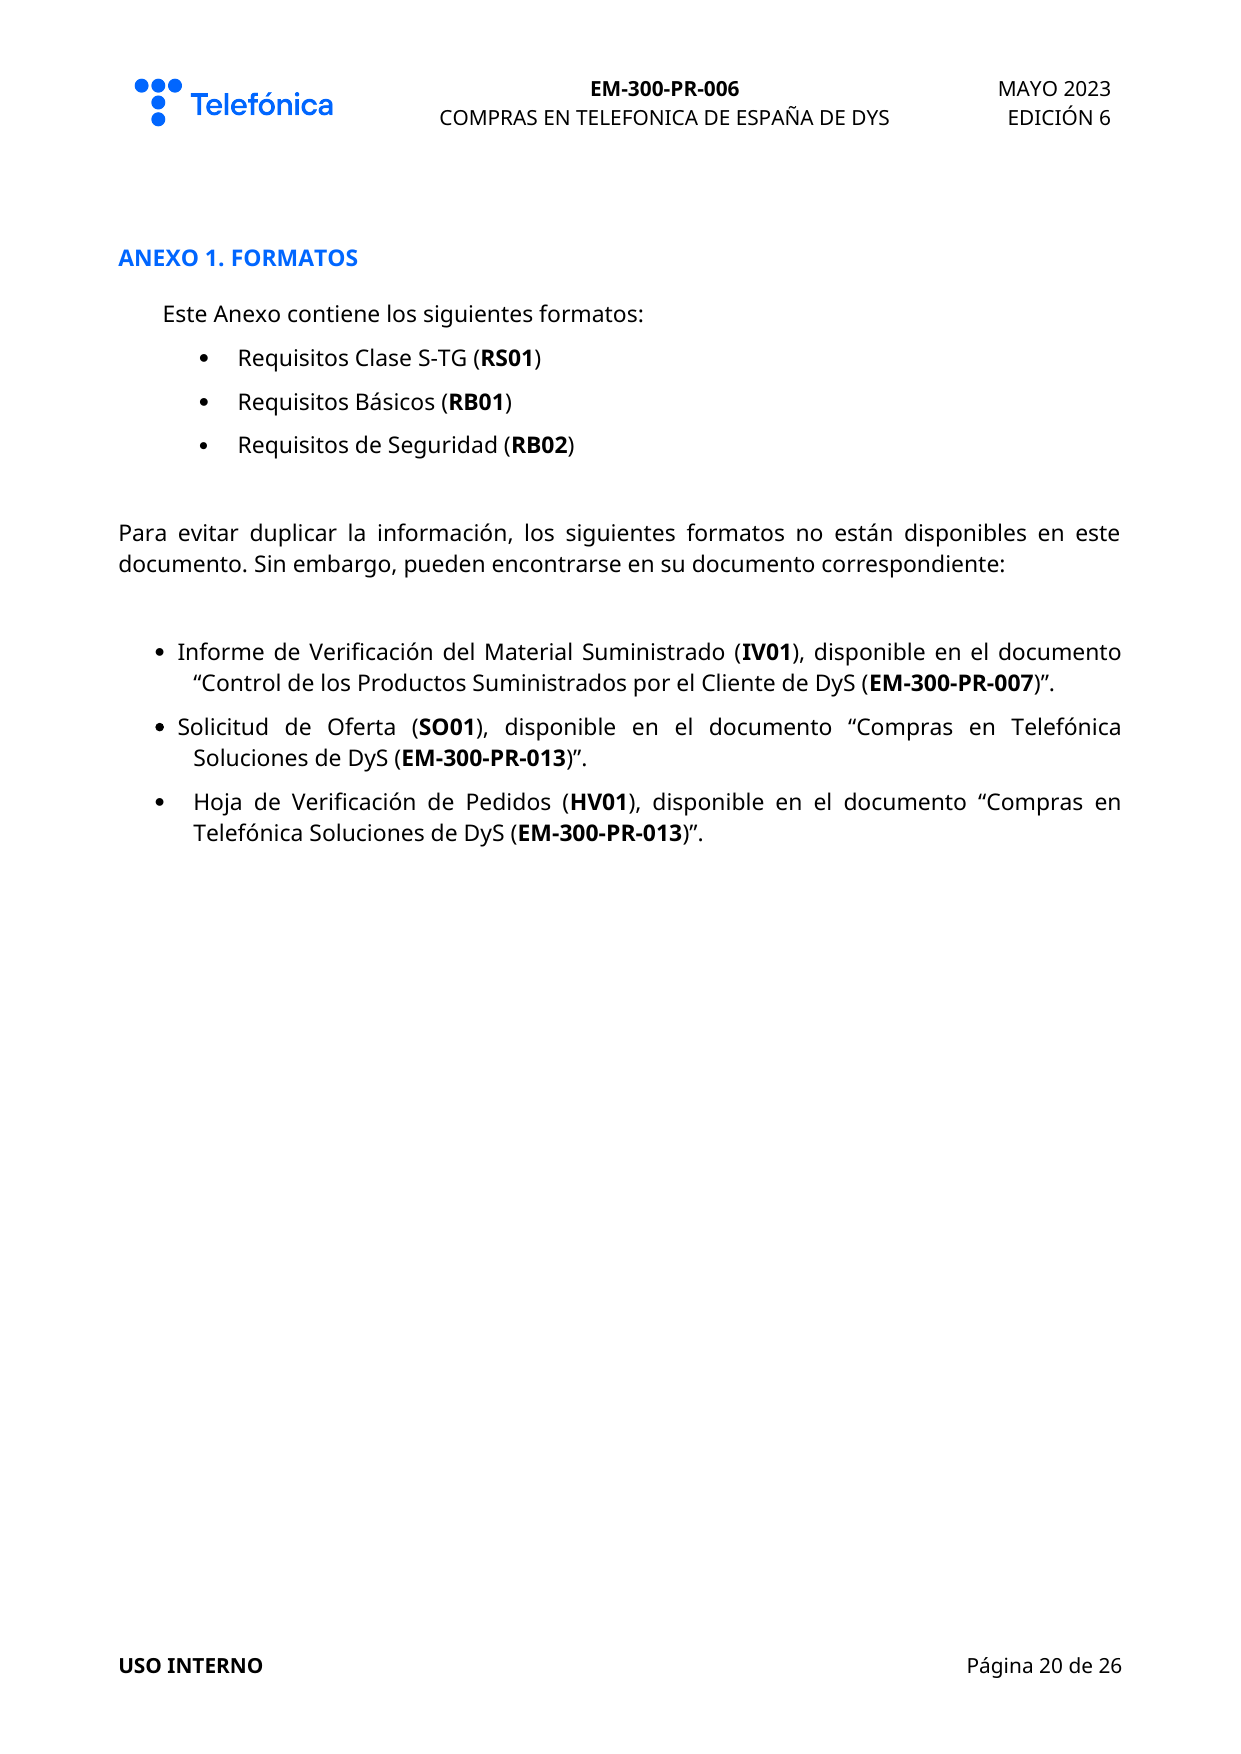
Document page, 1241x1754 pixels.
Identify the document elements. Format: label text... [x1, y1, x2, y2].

list Requisitos Clase S-TG (RS01) [200, 342, 1122, 373]
text Anexo 1. Formatos [118, 242, 1122, 273]
picture [129, 73, 338, 133]
list Requisitos de Seguridad (RB02) [200, 429, 1122, 461]
text Este Anexo contiene los siguientes formatos: [162, 298, 1122, 329]
list Requisitos Básicos (RB01) [200, 386, 1122, 417]
text Para evitar duplicar la información, los siguientes formatos no están disponibles en este documento. Sin embargo, pueden encontrarse en su documento correspondiente: [118, 517, 1122, 579]
list Solicitud de Oferta (SO01), disponible en el documento “Compras en Telefónica Soluciones de DyS (EM-300-PR-013)”. [156, 711, 1122, 773]
list Hoja de Verificación de Pedidos (HV01), disponible en el documento “Compras en Telefónica Soluciones de DyS (EM-300-PR-013)”. [156, 786, 1122, 848]
list Informe de Verificación del Material Suministrado (IV01), disponible en el documento “Control de los Productos Suministrados por el Cliente de DyS (EM-300-PR-007)”. [156, 636, 1122, 698]
